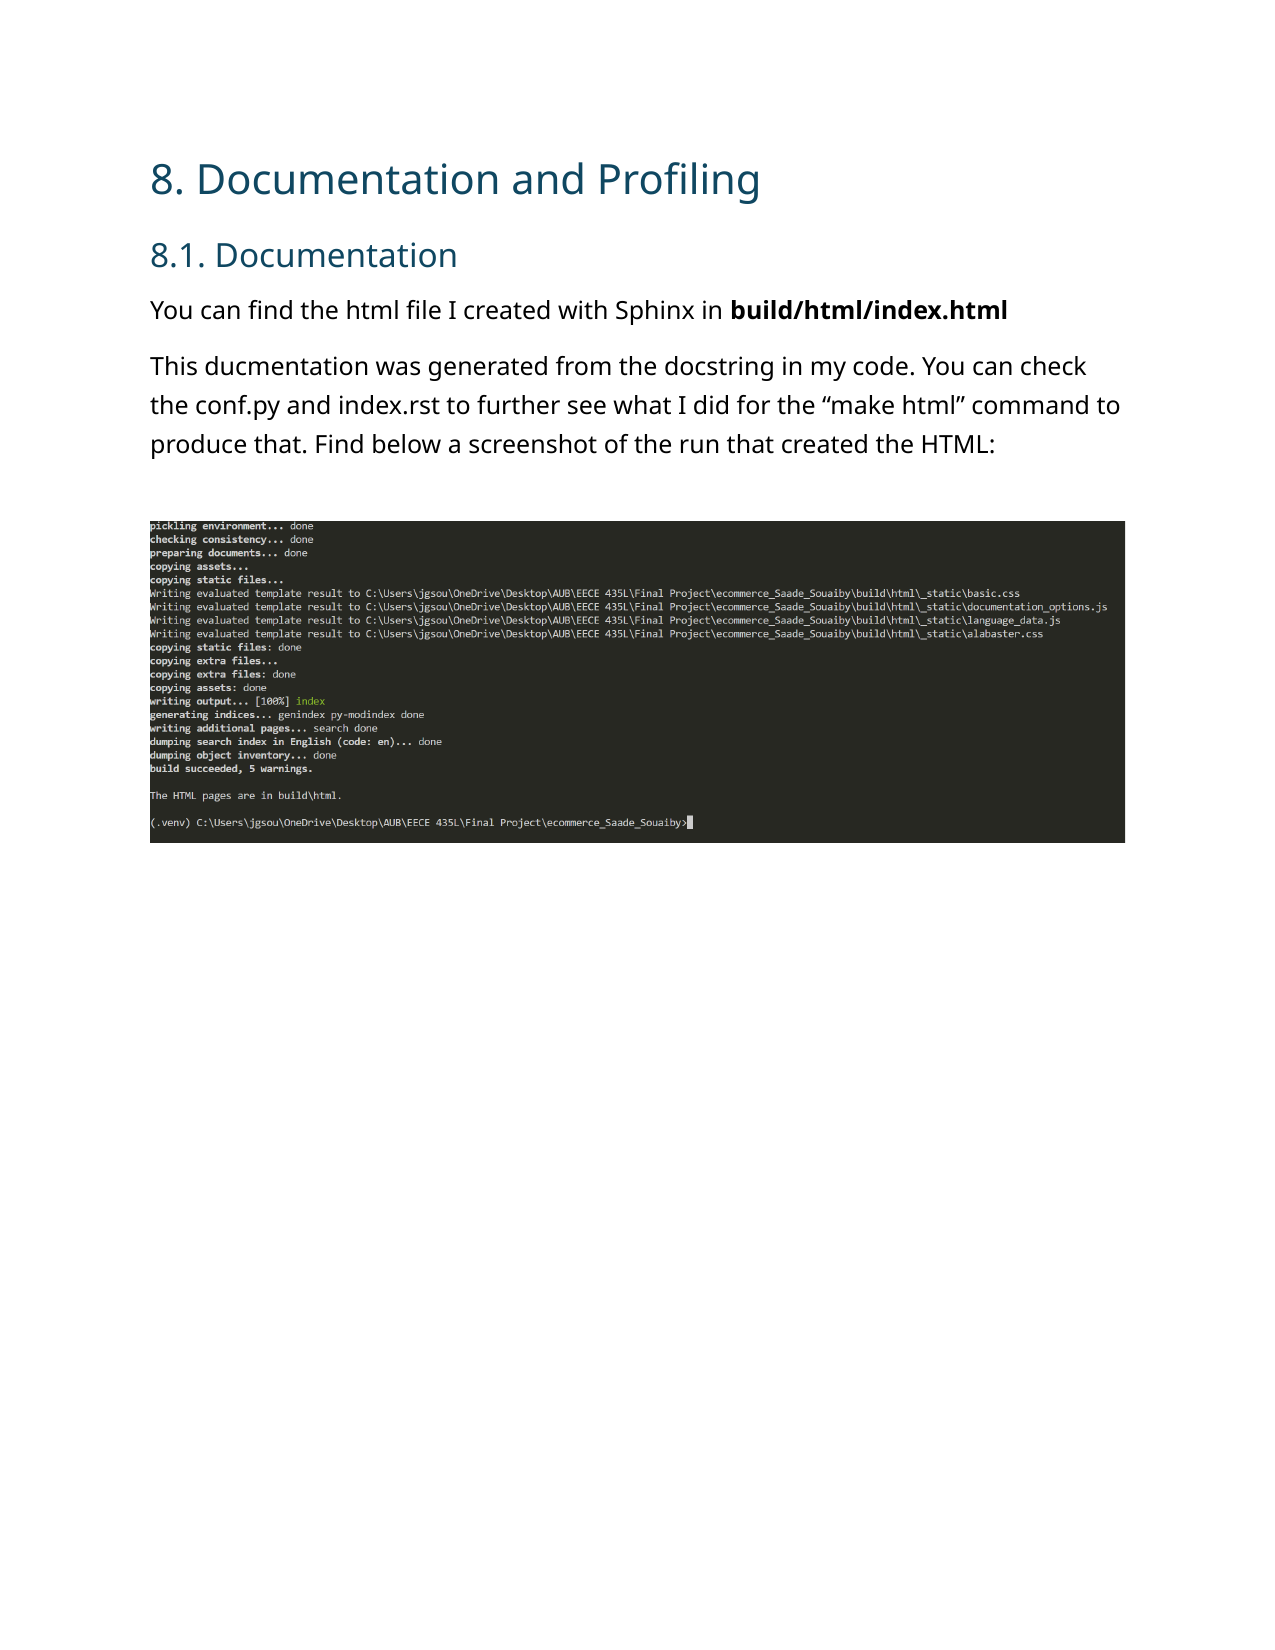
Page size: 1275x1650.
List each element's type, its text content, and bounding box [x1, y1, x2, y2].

text This ducmentation was generated from the docstring in my code. You can check the conf.py and index.rst to further see what I did for the “make html” command to produce that. Find below a screenshot of the run that created the HTML: [150, 348, 1125, 500]
subtitle 8.1. Documentation [150, 232, 1125, 277]
text You can find the html file I created with Sphinx in build/html/index.html [150, 292, 1125, 326]
subtitle 8. Documentation and Profiling [150, 150, 1125, 207]
picture [150, 521, 1125, 843]
